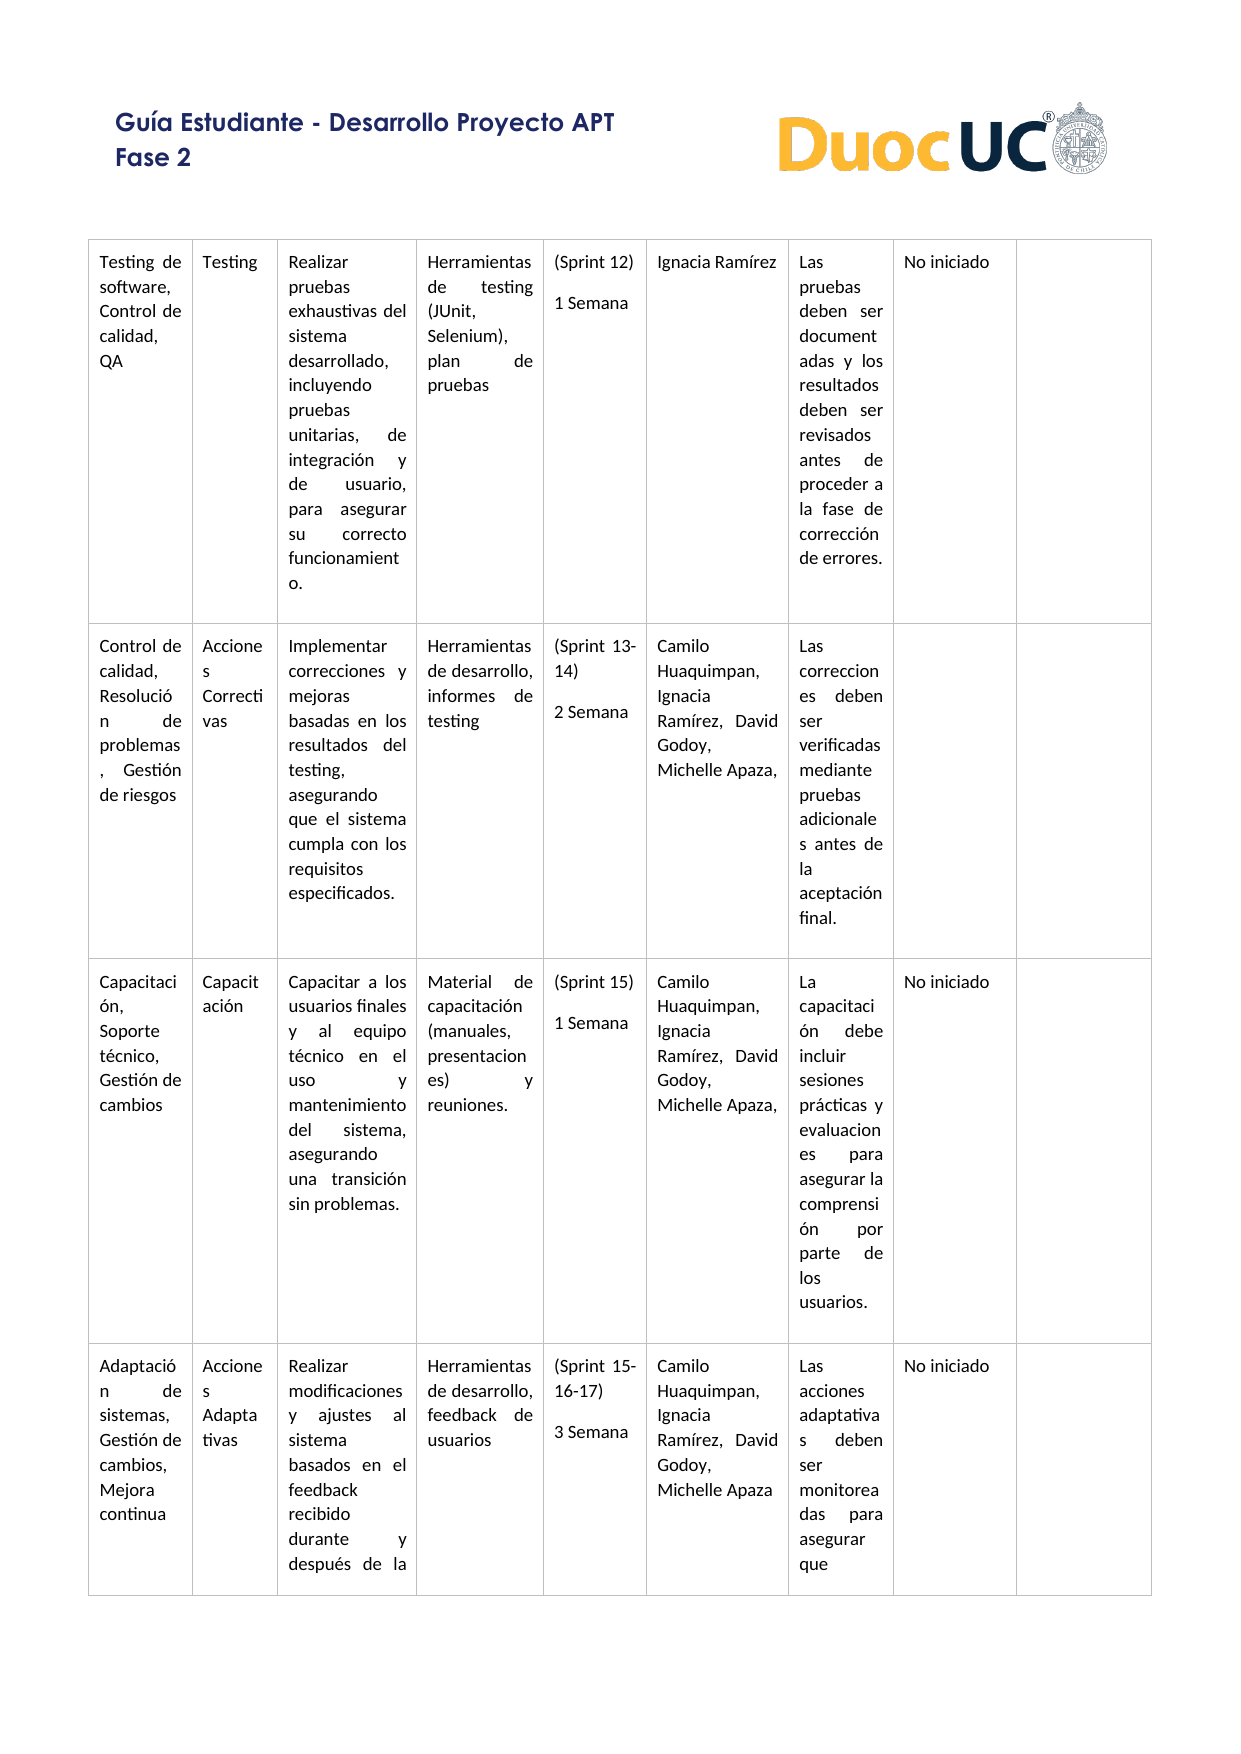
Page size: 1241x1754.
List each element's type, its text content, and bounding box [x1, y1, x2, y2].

table_cell Capacitación, Soporte técnico, Gestión de cambios [89, 959, 192, 1343]
table_cell Capacitar a los usuarios finales y al equipo técnico en el uso y mantenimiento del sistema, asegurando una transición sin problemas. [278, 959, 416, 1343]
table_cell Adaptación de sistemas, Gestión de cambios, Mejora continua [89, 1344, 192, 1594]
table_cell [1017, 1344, 1151, 1594]
table_cell Camilo Huaquimpan, Ignacia Ramírez, David Godoy, Michelle Apaza, [647, 959, 788, 1343]
table_cell (Sprint 15) 1 Semana [544, 959, 646, 1343]
table_cell Material de capacitación (manuales, presentaciones) y reuniones. [417, 959, 543, 1343]
table_cell Acciones Correctivas [193, 624, 277, 958]
table_cell Control de calidad, Resolución de problemas, Gestión de riesgos [89, 624, 192, 958]
table_cell Camilo Huaquimpan, Ignacia Ramírez, David Godoy, Michelle Apaza [647, 1344, 788, 1594]
picture [779, 102, 1107, 174]
table_cell Realizar pruebas exhaustivas del sistema desarrollado, incluyendo pruebas unitarias, de integración y de usuario, para asegurar su correcto funcionamiento. [278, 240, 416, 623]
table_cell Las acciones adaptativas deben ser monitoreadas para asegurar que cumplan con las expectativas de los usuarios y del cliente. [789, 1344, 893, 1594]
table_cell Capacitación [193, 959, 277, 1343]
table_cell Testing [193, 240, 277, 623]
table_cell [1017, 959, 1151, 1343]
table_cell [1017, 624, 1151, 958]
table_cell Herramientas de desarrollo, informes de testing [417, 624, 543, 958]
table_cell Implementar correcciones y mejoras basadas en los resultados del testing, asegurando que el sistema cumpla con los requisitos especificados. [278, 624, 416, 958]
table_cell Ignacia Ramírez [647, 240, 788, 623]
table_cell Herramientas de desarrollo, feedback de usuarios [417, 1344, 543, 1594]
table_cell [1017, 240, 1151, 623]
table_cell No iniciado [894, 240, 1016, 623]
table_cell Herramientas de testing (JUnit, Selenium), plan de pruebas [417, 240, 543, 623]
table_cell No iniciado [894, 959, 1016, 1343]
table_cell Las pruebas deben ser documentadas y los resultados deben ser revisados antes de proceder a la fase de corrección de errores. [789, 240, 893, 623]
table_cell (Sprint 13-14) 2 Semana [544, 624, 646, 958]
table_cell Las correcciones deben ser verificadas mediante pruebas adicionales antes de la aceptación final. [789, 624, 893, 958]
table_cell La capacitación debe incluir sesiones prácticas y evaluaciones para asegurar la comprensión por parte de los usuarios. [789, 959, 893, 1343]
table_cell [894, 624, 1016, 958]
table_cell Testing de software, Control de calidad, QA [89, 240, 192, 623]
table_cell Acciones Adaptativas [193, 1344, 277, 1594]
table_cell Camilo Huaquimpan, Ignacia Ramírez, David Godoy, Michelle Apaza, [647, 624, 788, 958]
table_cell (Sprint 12) 1 Semana [544, 240, 646, 623]
table_cell (Sprint 15-16-17) 3 Semana [544, 1344, 646, 1594]
table_cell No iniciado [894, 1344, 1016, 1594]
